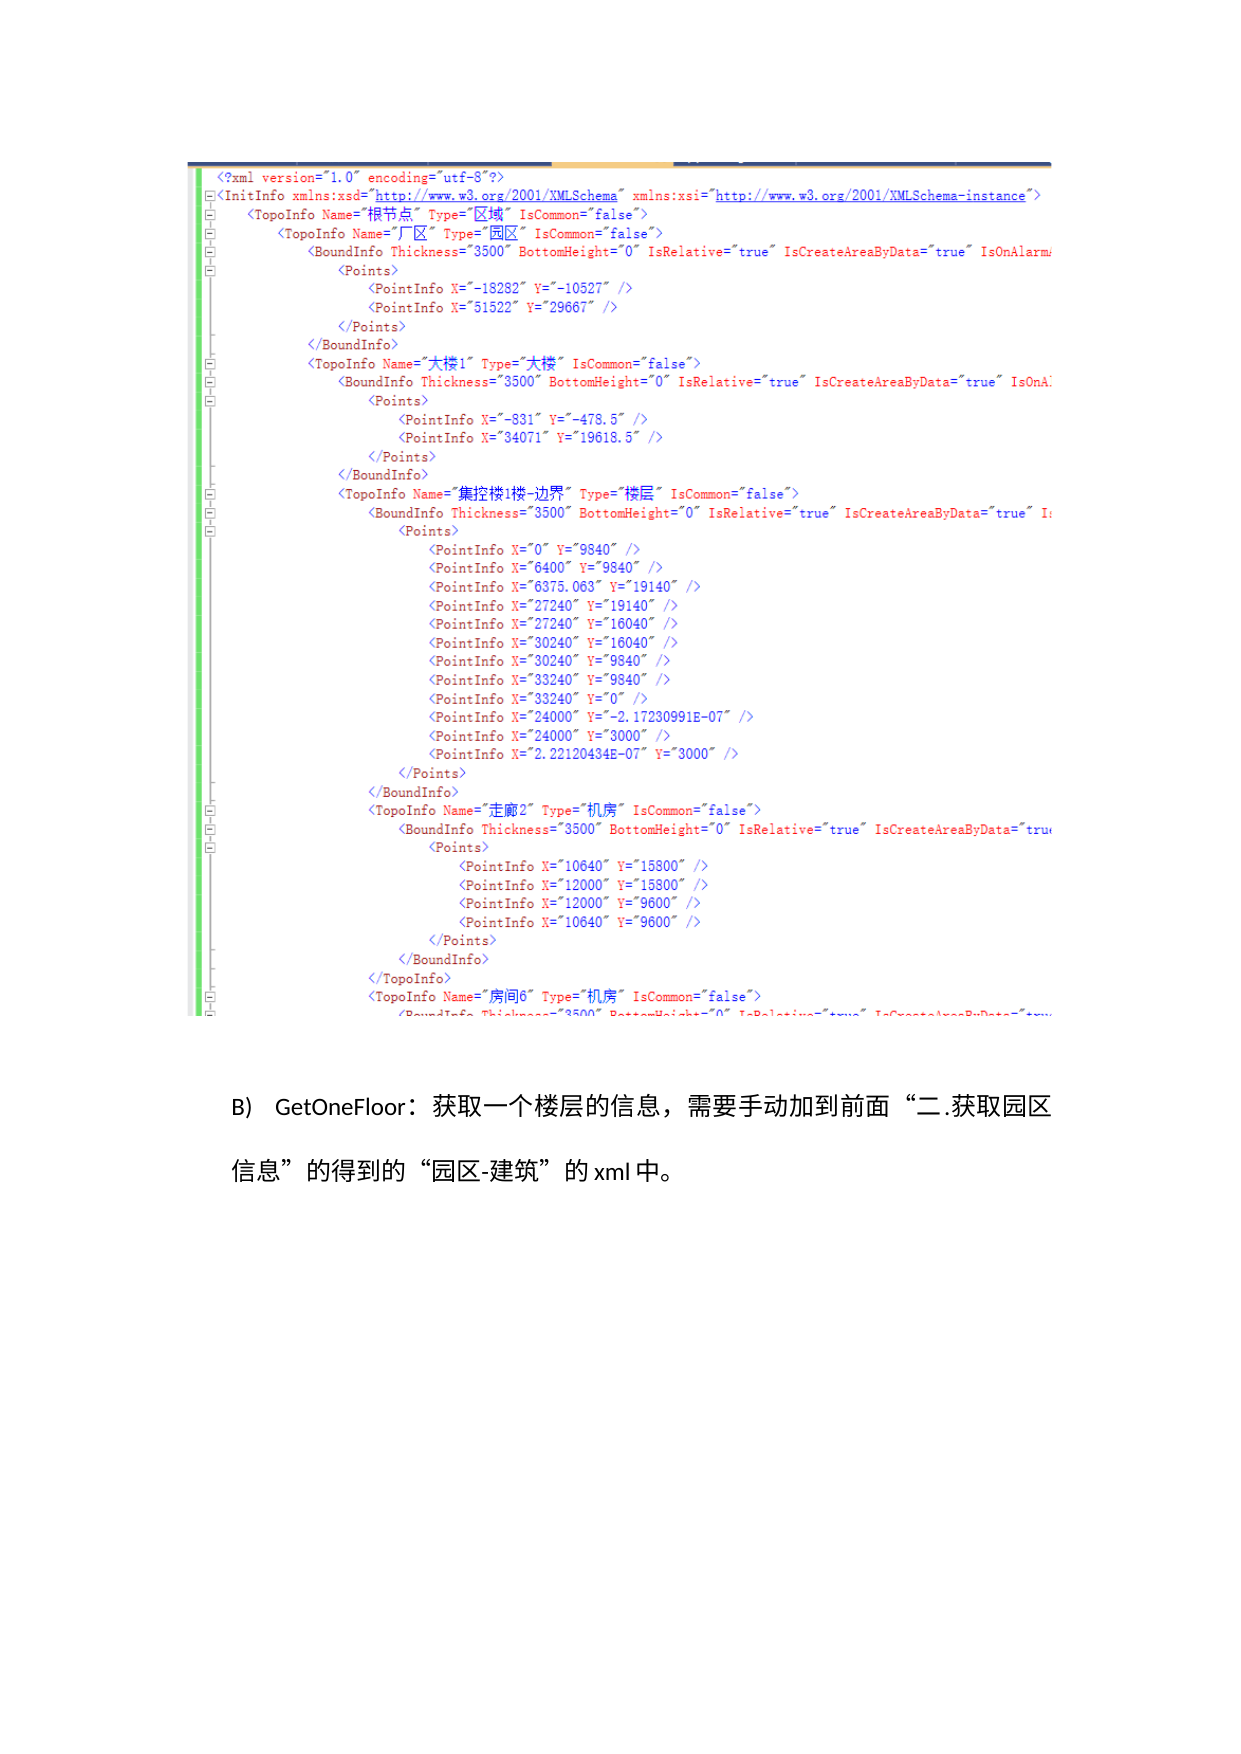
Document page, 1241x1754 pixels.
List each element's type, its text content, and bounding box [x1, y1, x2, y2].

picture [187, 162, 1052, 1016]
list GetOneFloor：获取一个楼层的信息，需要手动加到前面“二.获取园区信息”的得到的“园区-建筑”的xml中。 [231, 1072, 1053, 1202]
